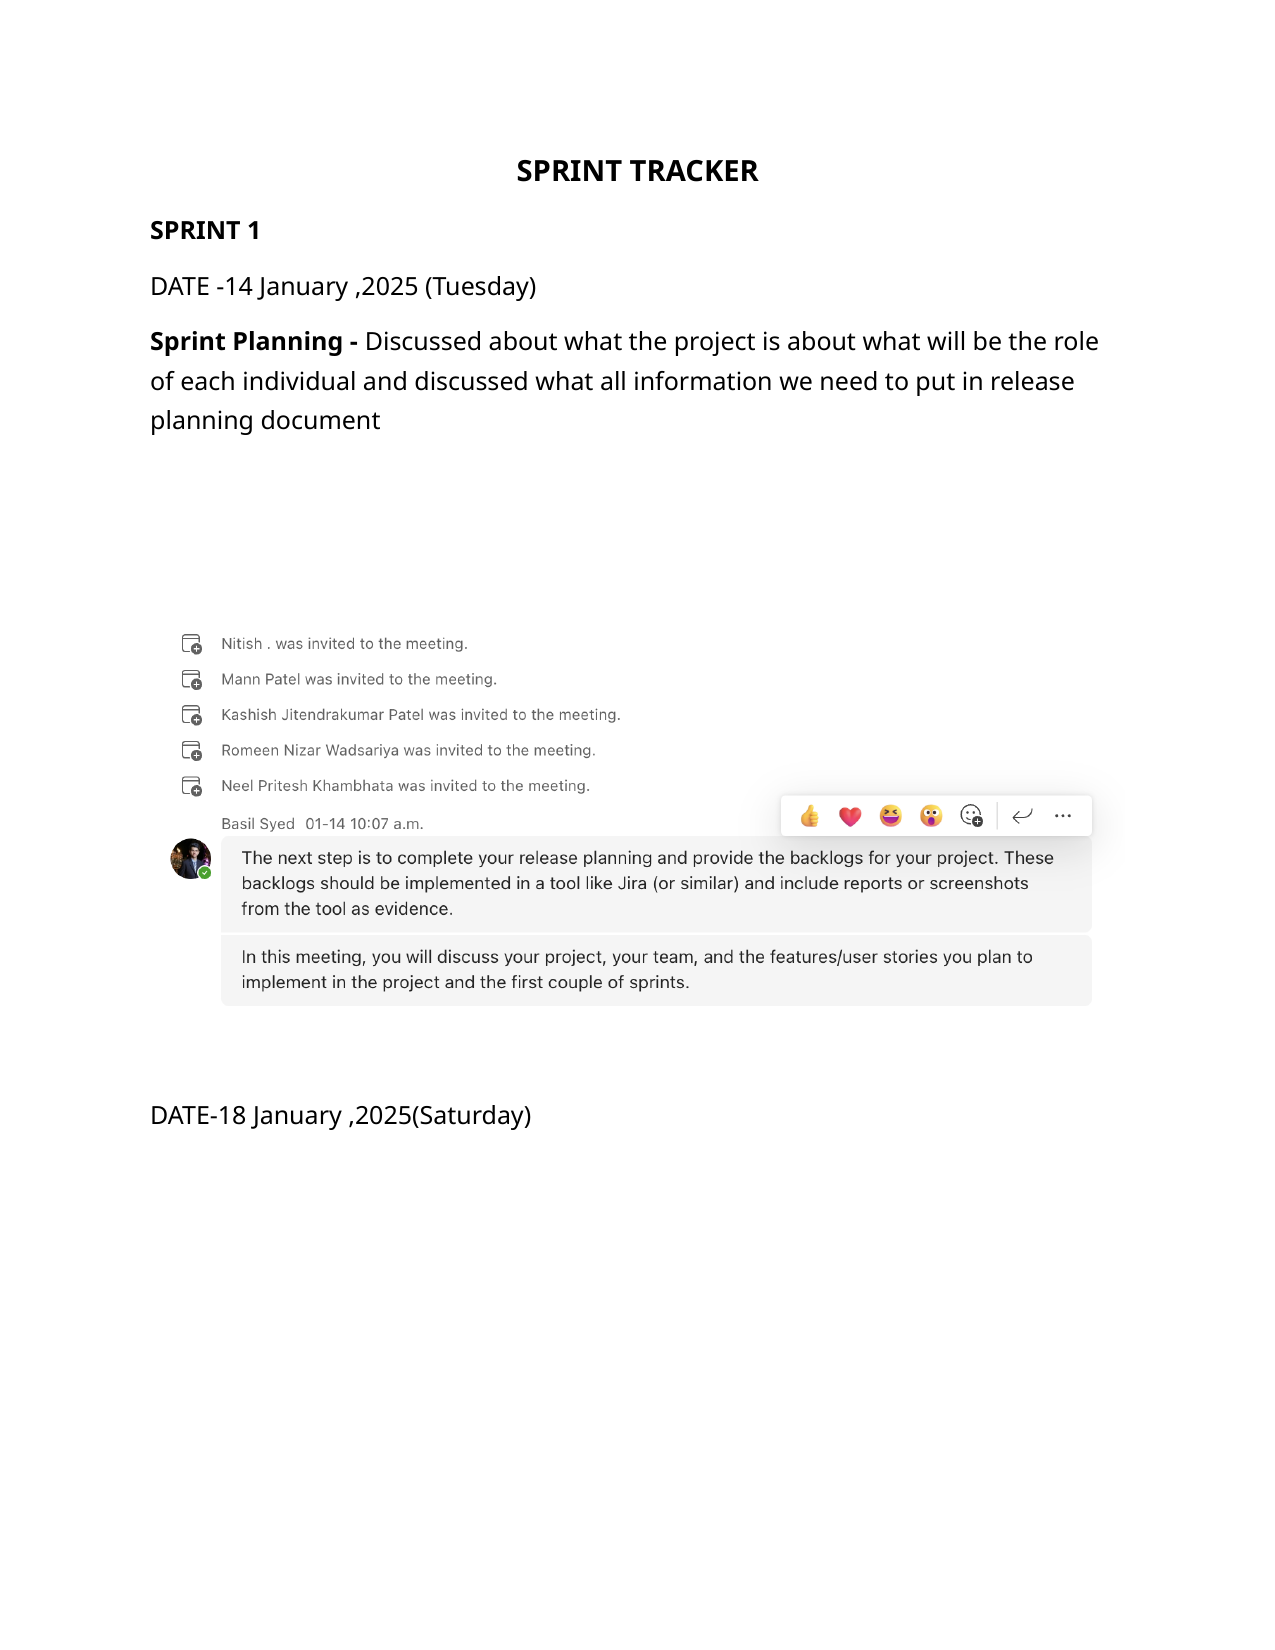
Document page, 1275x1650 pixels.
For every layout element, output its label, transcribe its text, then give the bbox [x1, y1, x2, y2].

text SPRINT TRACKER [150, 150, 1125, 190]
text DATE -14 January ,2025 (Tuesday) [150, 268, 1125, 302]
text DATE-18 January ,2025(Saturday) [150, 1098, 1125, 1132]
text SPRINT 1 [150, 212, 1125, 246]
picture [150, 625, 1125, 1021]
text Sprint Planning - Discussed about what the project is about what will be the role of each individual and discussed what all information we need to put in release planning document [150, 324, 1125, 436]
